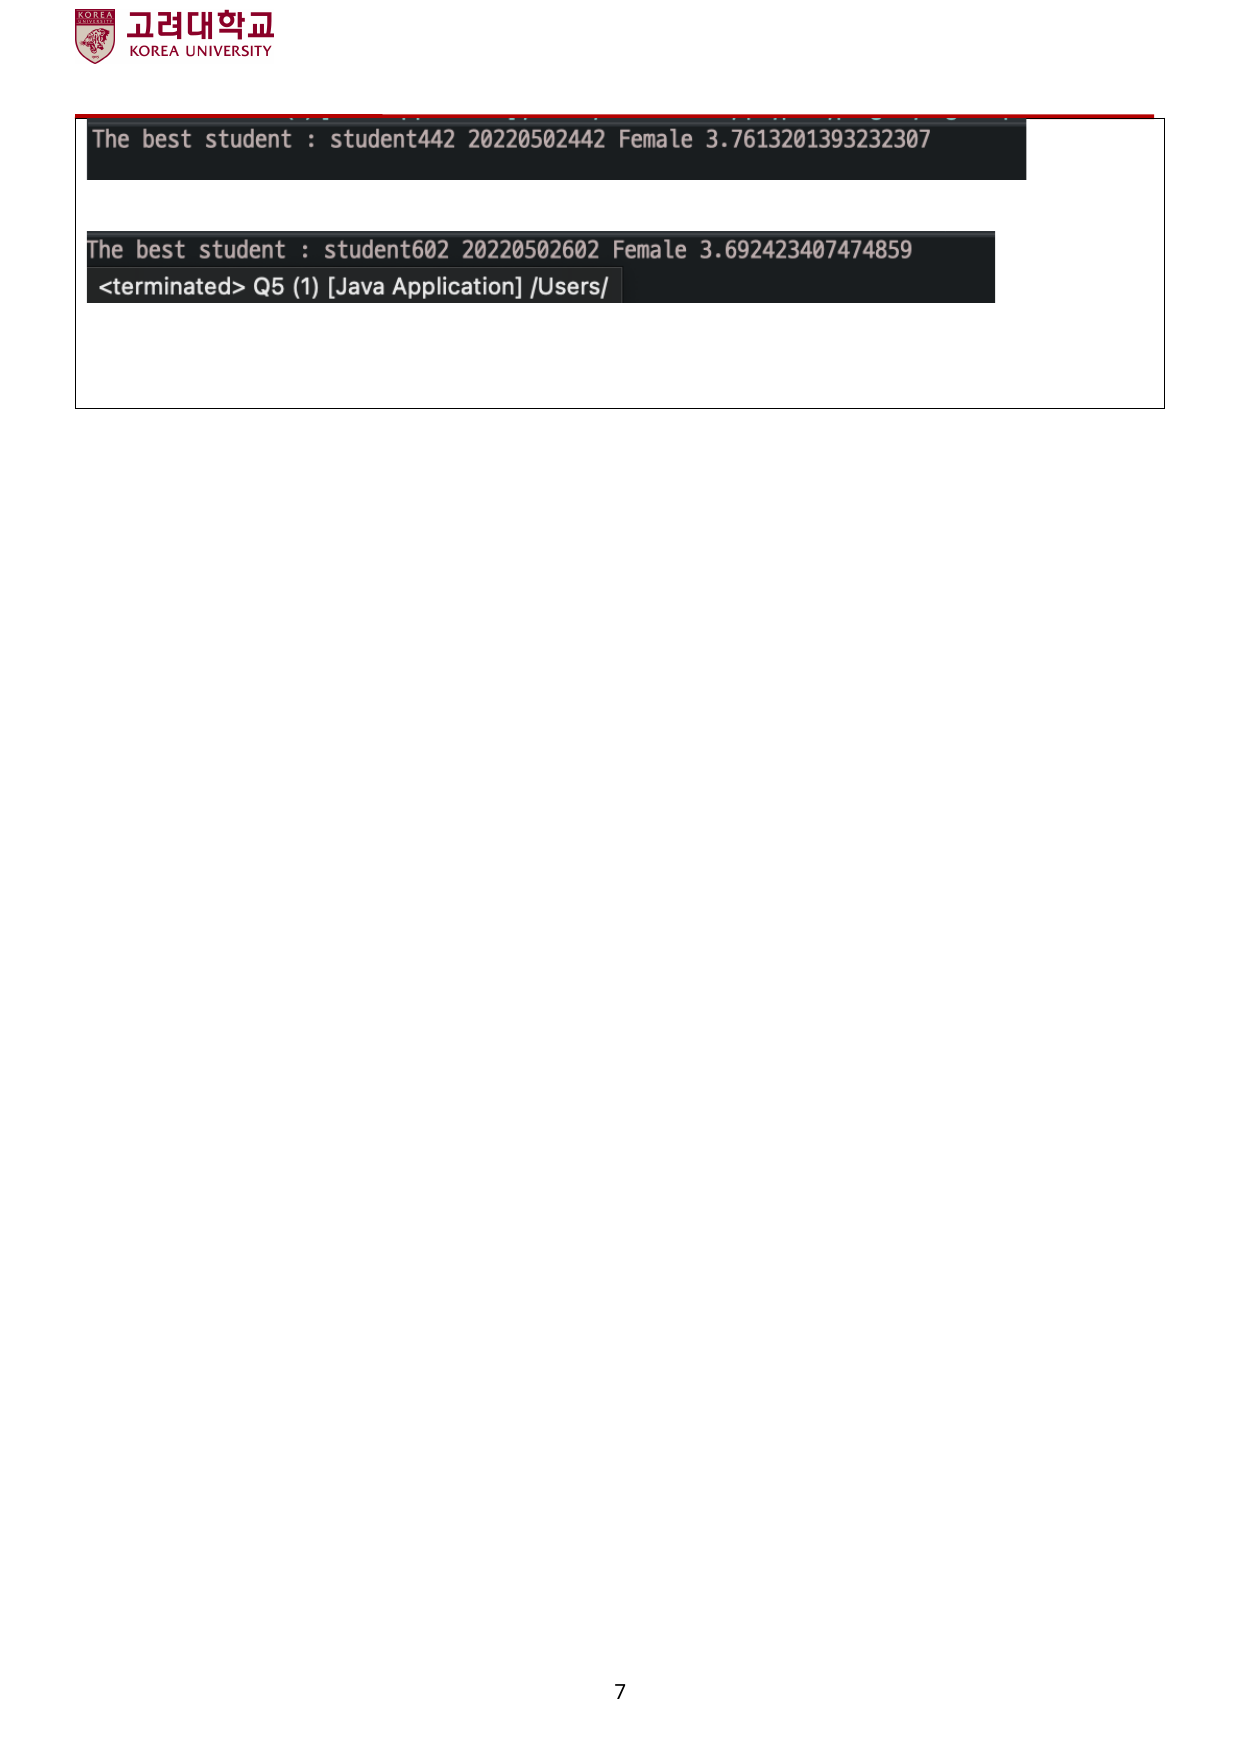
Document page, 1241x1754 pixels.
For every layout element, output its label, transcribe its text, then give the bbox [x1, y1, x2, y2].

picture [86, 231, 995, 303]
picture [75, 9, 274, 64]
table_header [Result Screenshot] [76, 119, 1164, 408]
picture [86, 118, 1027, 180]
